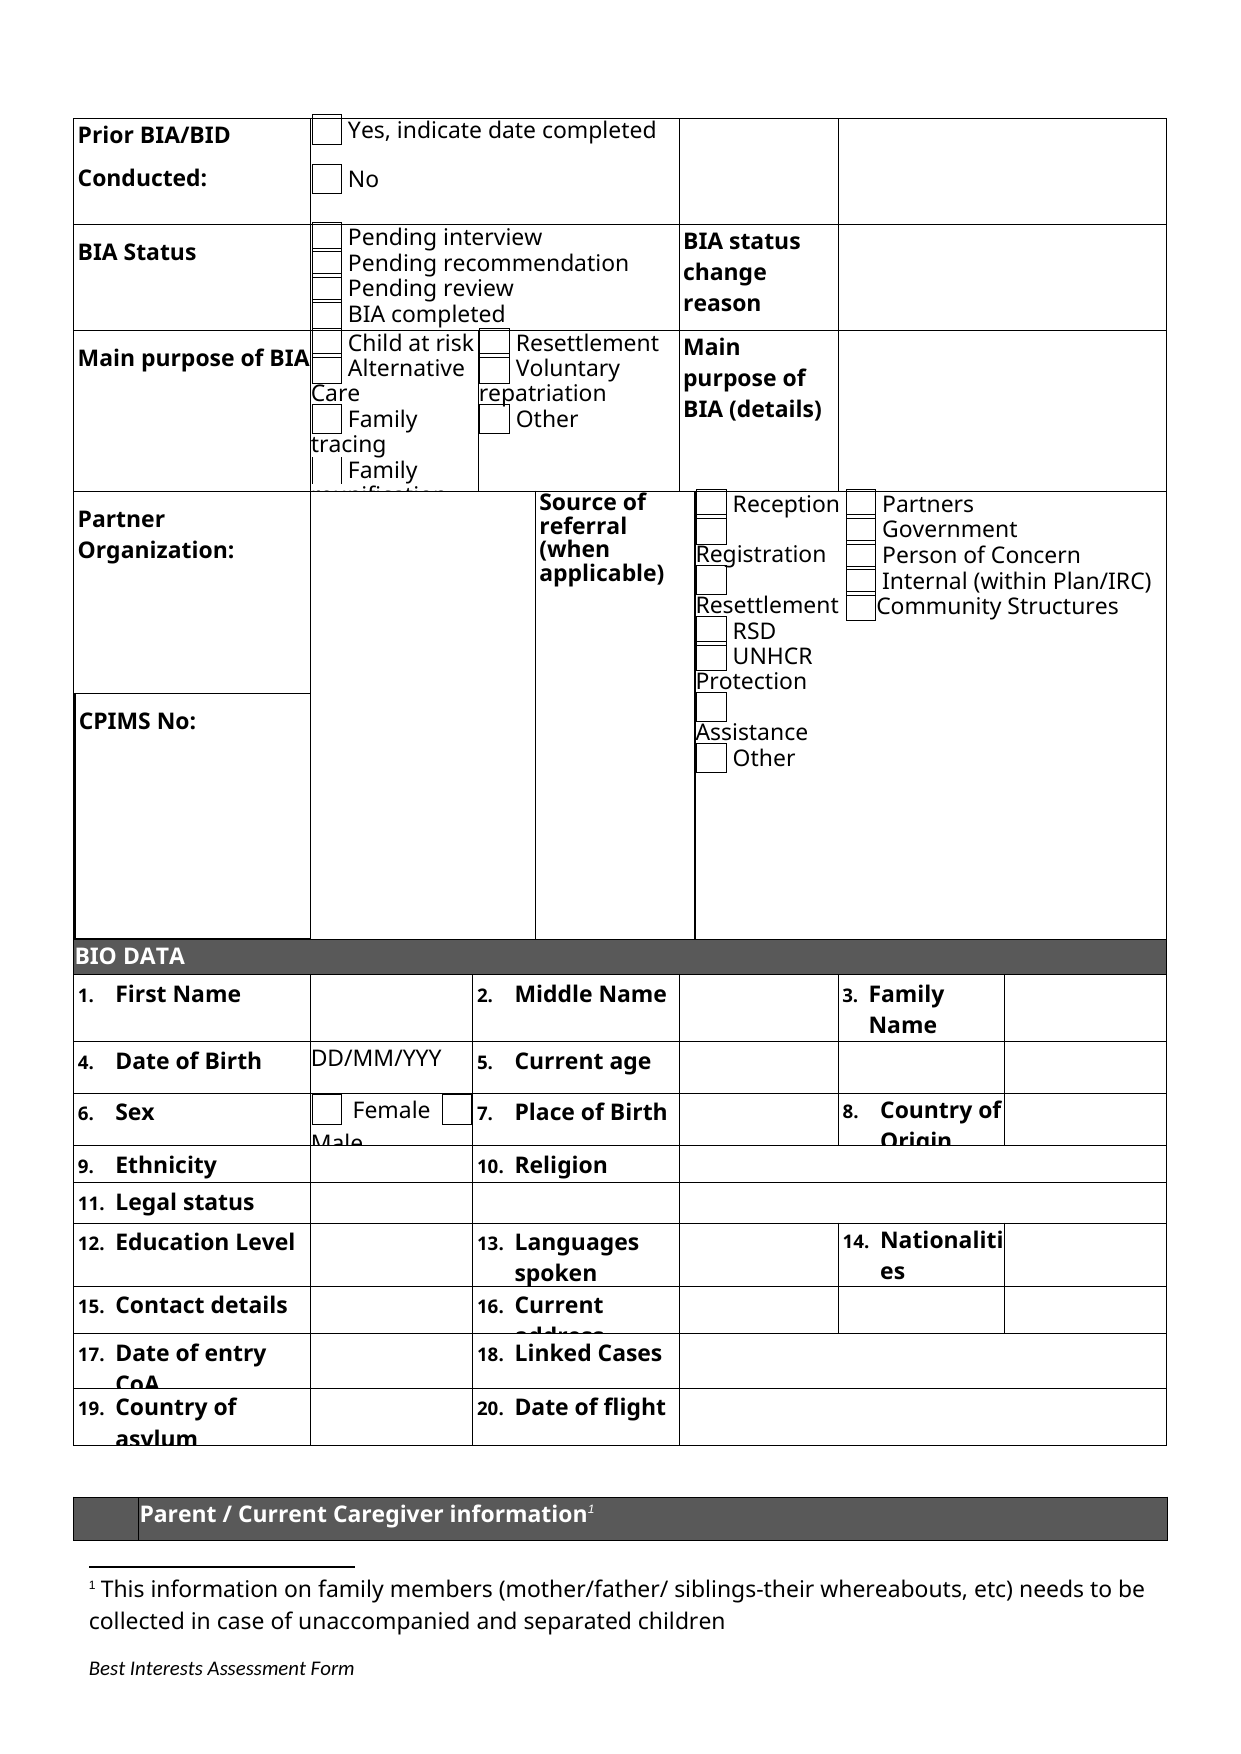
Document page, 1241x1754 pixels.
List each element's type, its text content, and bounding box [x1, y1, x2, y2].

table_cell [1005, 1094, 1166, 1145]
table_cell [473, 1183, 679, 1222]
table_cell Resettlement Voluntary repatriation Other [479, 331, 679, 491]
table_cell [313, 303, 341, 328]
table_cell Country of asylum [74, 1389, 310, 1445]
table_cell Female Male Other [311, 1094, 472, 1145]
table_cell Religion [473, 1146, 679, 1182]
table_cell Contact details [74, 1287, 310, 1333]
table_cell [1005, 1287, 1166, 1333]
table_cell [839, 119, 1166, 224]
table_cell Legal status [74, 1183, 310, 1222]
table_cell Main purpose of BIA (details) [680, 331, 838, 491]
table_cell [839, 1042, 1004, 1092]
table_header [74, 1498, 138, 1540]
table_cell Date of flight [473, 1389, 679, 1445]
table_cell [680, 1224, 838, 1286]
table_cell Prior BIA/BID Conducted: [74, 119, 310, 224]
table_cell Partner Organization: [74, 492, 310, 693]
table_cell Child at risk Alternative Care Family tracing Family reunification [311, 331, 478, 491]
table_cell [680, 1042, 838, 1092]
table_cell [839, 331, 1166, 491]
table_cell [311, 1224, 472, 1286]
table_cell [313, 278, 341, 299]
table_cell [680, 119, 838, 224]
table_cell Yes, indicate date completed No [311, 119, 679, 224]
table_cell [680, 1287, 838, 1333]
table_cell [311, 1183, 472, 1222]
table_cell Linked Cases [473, 1334, 679, 1388]
table_cell [311, 975, 472, 1041]
table_cell [839, 225, 1166, 329]
table_cell Ethnicity [74, 1146, 310, 1182]
table_cell DD/MM/YYY [311, 1042, 472, 1092]
table_cell [680, 1389, 1166, 1445]
table_cell Education Level [74, 1224, 310, 1286]
table_cell [1005, 1042, 1166, 1092]
table_cell [311, 1287, 472, 1333]
table_cell Current address [473, 1287, 679, 1333]
table_cell Sex [74, 1094, 310, 1145]
table_cell [311, 1389, 472, 1445]
table_header Parent / Current Caregiver information [139, 1498, 1167, 1540]
table_cell Family Name [839, 975, 1004, 1041]
table_cell [1005, 975, 1166, 1041]
table_cell Reception Registration Resettlement RSD UNHCR Protection Assistance Other [696, 492, 844, 939]
table_cell [680, 1183, 1166, 1222]
table_cell [311, 1334, 472, 1388]
table_cell [1005, 1224, 1166, 1286]
table_cell [680, 975, 838, 1041]
table_cell Nationalities [839, 1224, 1004, 1286]
table_cell [839, 1287, 1004, 1333]
table_cell Country of Origin [839, 1094, 1004, 1145]
table_cell Current age [473, 1042, 679, 1092]
table_cell [311, 1146, 472, 1182]
table_cell [680, 1146, 1166, 1182]
table_cell Place of Birth [473, 1094, 679, 1145]
table_cell BIA status change reason [680, 225, 838, 329]
table_cell Partner Organization: [76, 694, 310, 938]
table_cell BIO DATA [74, 940, 1166, 974]
table_cell Middle Name [473, 975, 679, 1041]
table_cell Date of Birth [74, 1042, 310, 1092]
table_cell Partners Government Person of Concern Internal (within Plan/IRC) Community Structures [844, 492, 1166, 939]
table_cell First Name [74, 975, 310, 1041]
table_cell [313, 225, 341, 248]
table_cell [311, 492, 535, 939]
table_cell Main purpose of BIA [74, 331, 310, 491]
table_cell Pending interview Pending recommendation Pending review BIA completed [342, 225, 679, 329]
table_cell [680, 1094, 838, 1145]
table_cell Source of referral (when applicable) [536, 492, 694, 939]
table_cell Languages spoken [473, 1224, 679, 1286]
table_cell Date of entry CoA [74, 1334, 310, 1388]
table_cell [680, 1334, 1166, 1388]
table_cell BIA Status [74, 225, 310, 329]
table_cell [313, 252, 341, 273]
